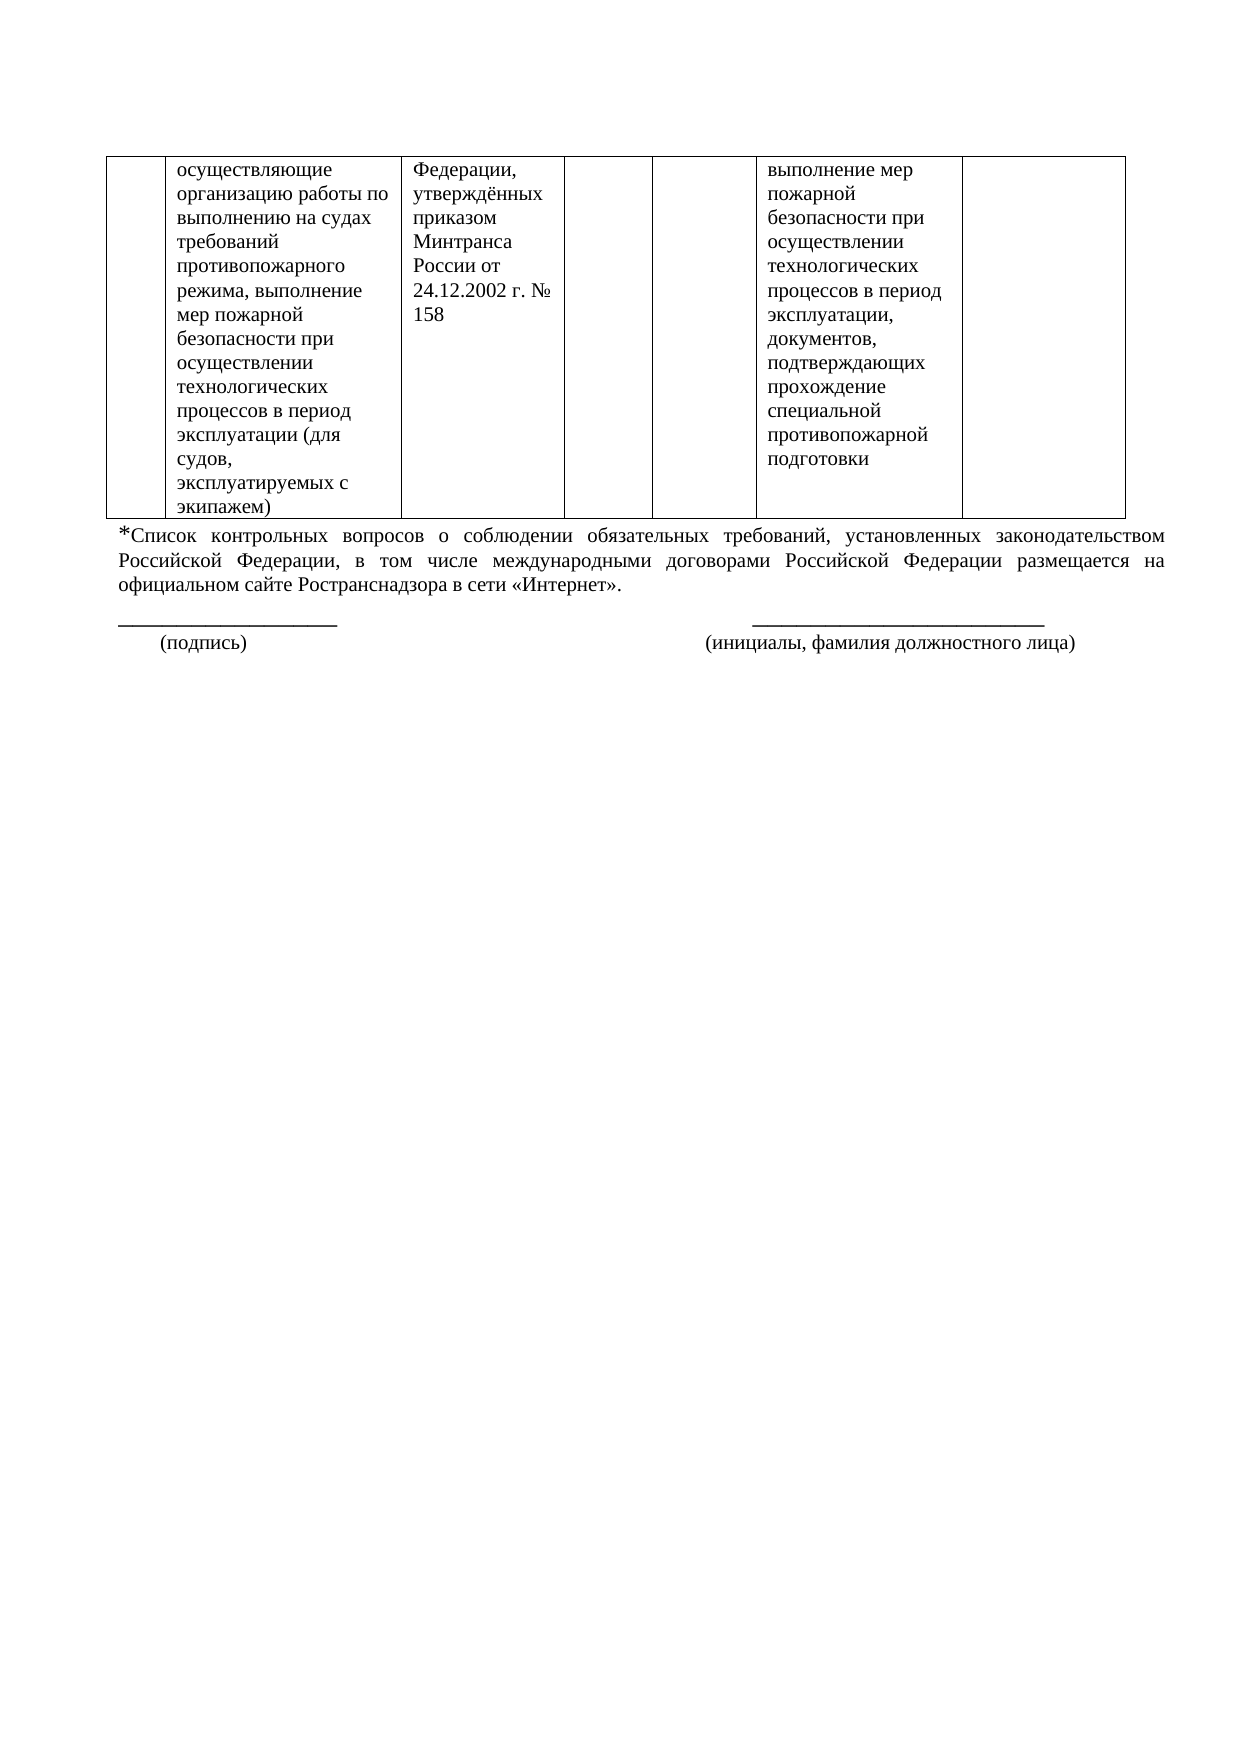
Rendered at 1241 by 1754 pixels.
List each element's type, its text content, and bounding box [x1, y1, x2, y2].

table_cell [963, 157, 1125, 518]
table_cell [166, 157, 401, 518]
text _______________ ____________________ [118, 596, 1167, 629]
text *Список контрольных вопросов о соблюдении обязательных требований, установленных законодательством Российской Федерации, в том числе международными договорами Российской Федерации размещается на официальном сайте Ространснадзора в сети «Интернет». [118, 519, 1167, 596]
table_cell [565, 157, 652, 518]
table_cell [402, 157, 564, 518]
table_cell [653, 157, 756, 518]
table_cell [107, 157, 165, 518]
text (подпись) (инициалы, фамилия должностного лица) [118, 629, 1167, 654]
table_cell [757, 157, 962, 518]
